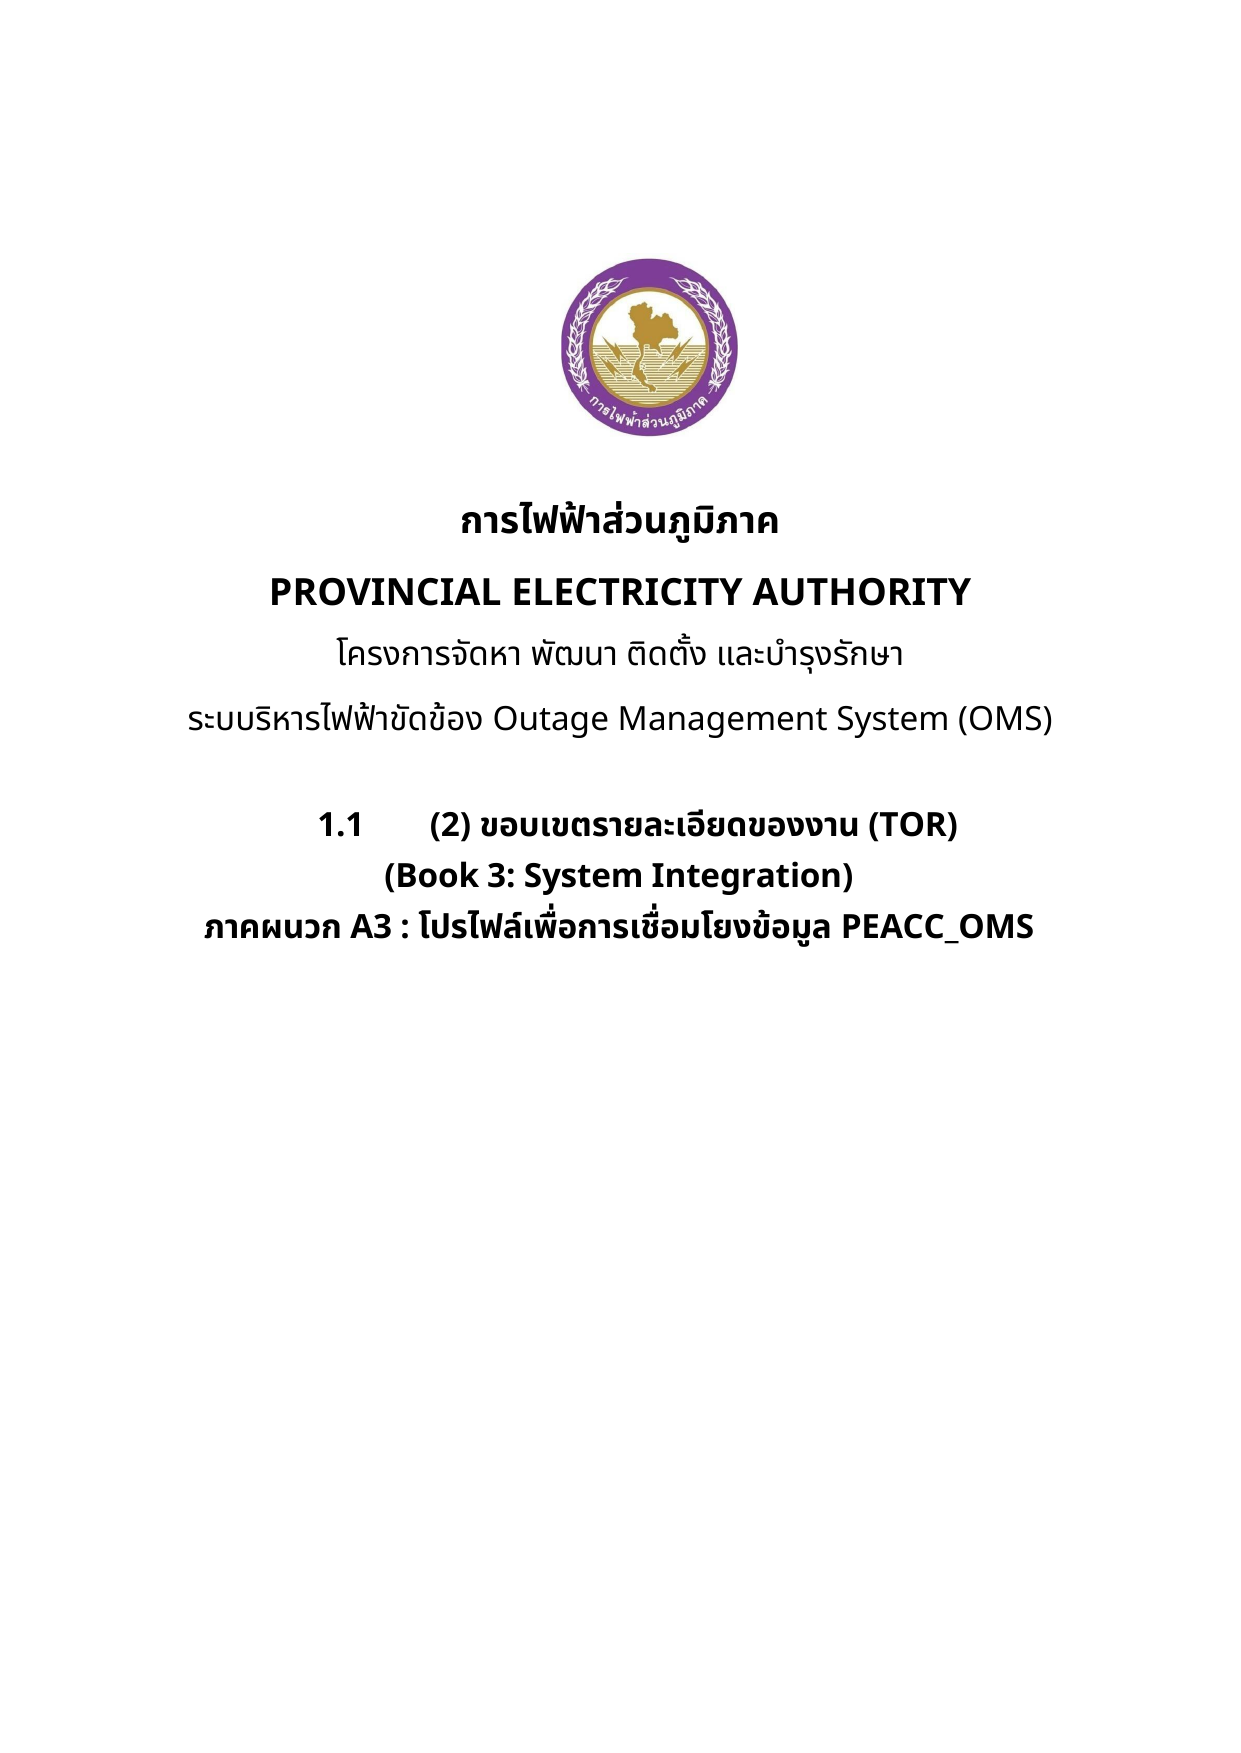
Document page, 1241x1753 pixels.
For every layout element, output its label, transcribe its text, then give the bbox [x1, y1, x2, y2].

picture [560, 253, 738, 437]
list (2) ขอบเขตรายละเอียดของงาน (TOR) [215, 801, 1060, 851]
text PROVINCIAL ELECTRICITY AUTHORITY [177, 565, 1063, 616]
text ระบบริหารไฟฟ้าขัดข้อง Outage Management System (OMS) [177, 695, 1063, 746]
text ภาคผนวก A3 : โปรไฟล์เพื่อการเชื่อมโยงข้อมูล PEACC_OMS [177, 902, 1060, 953]
text โครงการจัดหา พัฒนา ติดตั้ง และบำรุงรักษา [177, 630, 1063, 681]
text การไฟฟ้าส่วนภูมิภาค [177, 493, 1063, 550]
text (Book 3: System Integration) [177, 852, 1060, 902]
